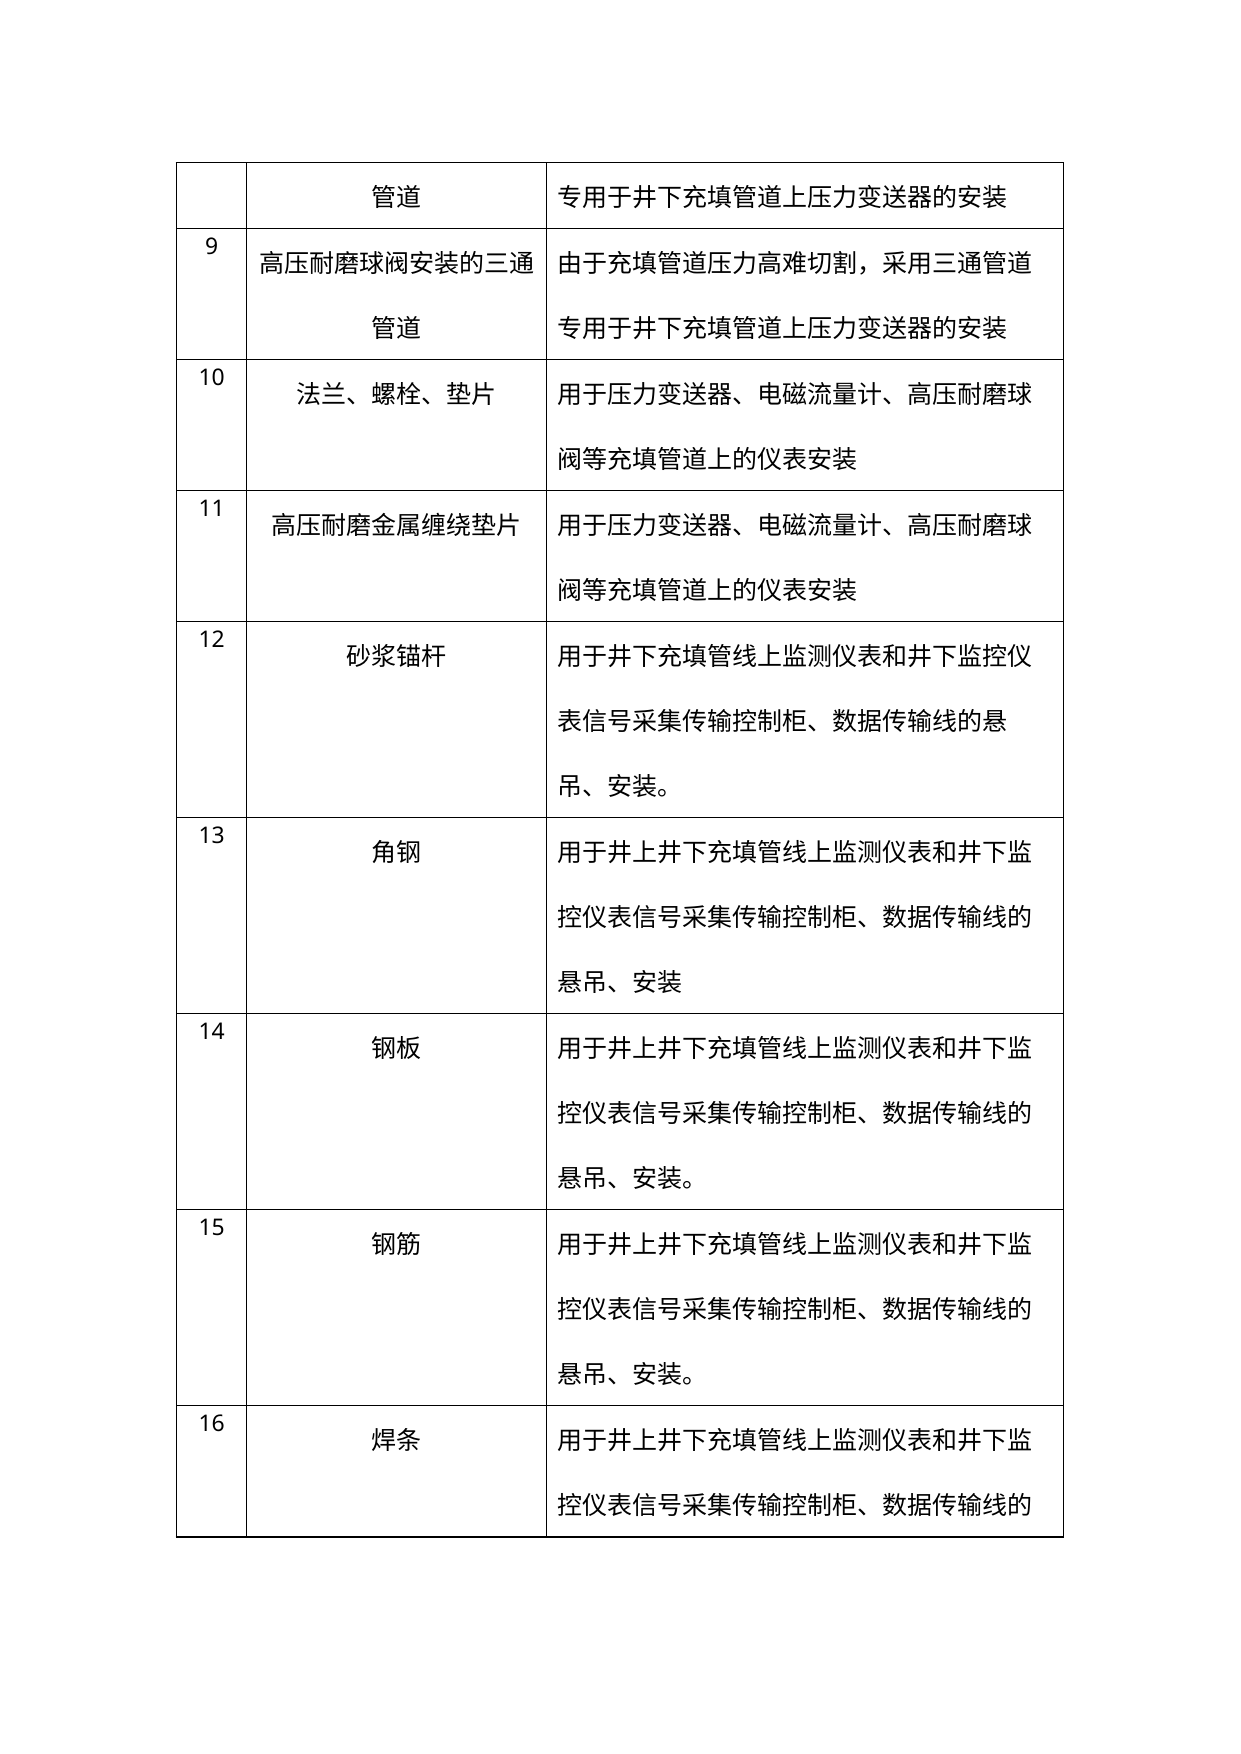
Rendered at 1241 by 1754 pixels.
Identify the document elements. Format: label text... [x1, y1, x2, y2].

table_cell 8 [177, 163, 246, 228]
table_cell 角钢 [247, 818, 546, 1013]
table_cell 隔膜式压力表安装的三通管道 [247, 163, 546, 228]
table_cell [547, 1406, 1063, 1536]
table_cell 由于充填管道压力高难切割，采用三通管道专用于井下充填管道上压力变送器的安装 [547, 229, 1063, 359]
table_cell 用于压力变送器、电磁流量计、高压耐磨球阀等充填管道上的仪表安装 [547, 360, 1063, 490]
table_cell 用于压力变送器、电磁流量计、高压耐磨球阀等充填管道上的仪表安装 [547, 491, 1063, 621]
table_cell 用于井下充填管线上监测仪表和井下监控仪表信号采集传输控制柜、数据传输线的悬吊、安装。 [547, 622, 1063, 817]
table_cell 钢筋 [247, 1210, 546, 1405]
table_cell 焊条 [247, 1406, 546, 1536]
table_cell 14 [177, 1014, 246, 1209]
table_cell 钢板 [247, 1014, 546, 1209]
table_cell 砂浆锚杆 [247, 622, 546, 817]
table_cell 用于井上井下充填管线上监测仪表和井下监控仪表信号采集传输控制柜、数据传输线的悬吊、安装。 [547, 1014, 1063, 1209]
table_cell 高压耐磨金属缠绕垫片 [247, 491, 546, 621]
table_cell 13 [177, 818, 246, 1013]
table_cell 法兰、螺栓、垫片 [247, 360, 546, 490]
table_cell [547, 163, 1063, 228]
table_cell 用于井上井下充填管线上监测仪表和井下监控仪表信号采集传输控制柜、数据传输线的悬吊、安装 [547, 818, 1063, 1013]
table_cell 高压耐磨球阀安装的三通管道 [247, 229, 546, 359]
table_cell 9 [177, 229, 246, 359]
table_cell 用于井上井下充填管线上监测仪表和井下监控仪表信号采集传输控制柜、数据传输线的悬吊、安装。 [547, 1210, 1063, 1405]
table_cell 15 [177, 1210, 246, 1405]
table_cell 12 [177, 622, 246, 817]
table_cell 10 [177, 360, 246, 490]
table_cell 16 [177, 1406, 246, 1536]
table_cell 11 [177, 491, 246, 621]
